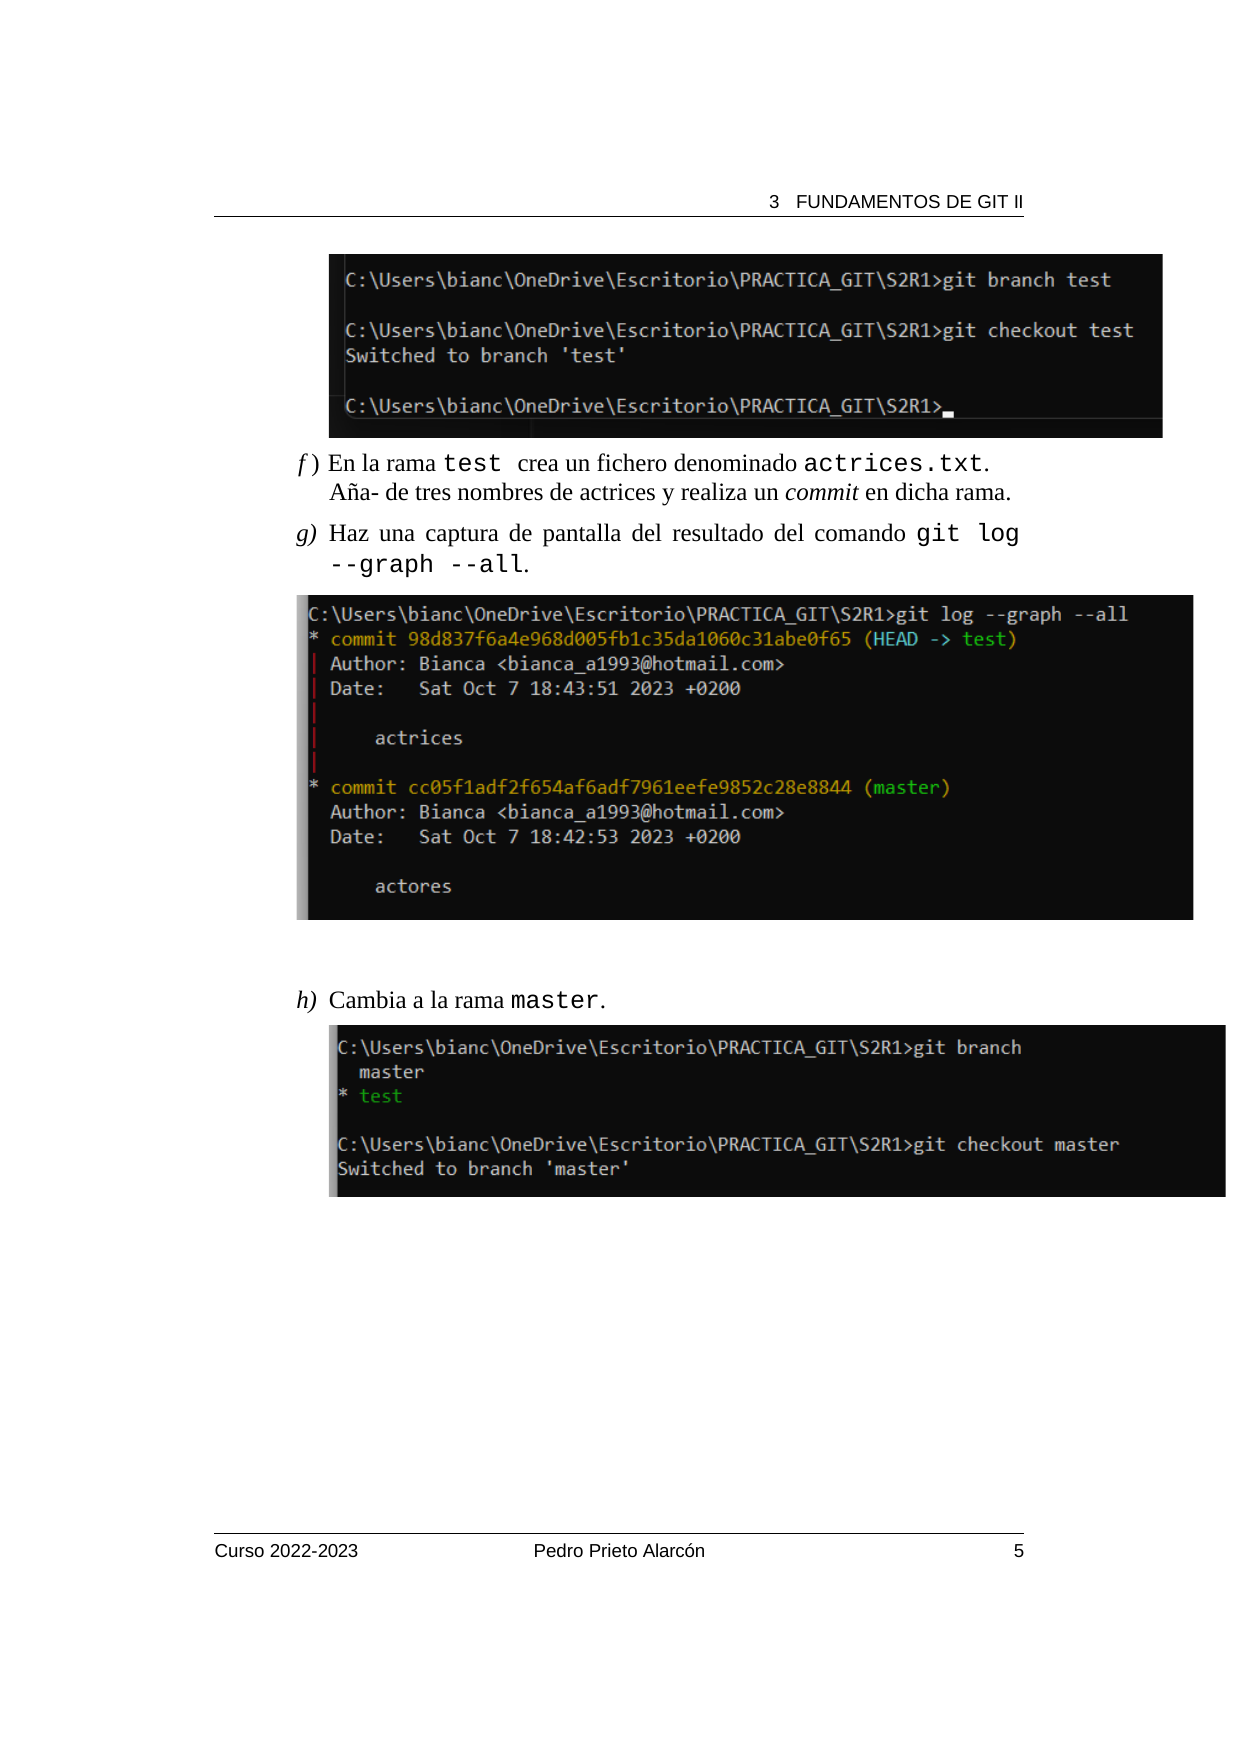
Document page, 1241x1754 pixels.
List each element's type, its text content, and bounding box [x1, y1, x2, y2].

text --graph --all. [329, 548, 1071, 578]
list Cambia a la rama master. [296, 985, 1071, 1016]
picture [328, 254, 1163, 438]
text f ) En la rama test crea un fichero denominado actrices.txt. Aña- de tres nombres de actrices y realiza un commit en dicha rama. [298, 447, 1042, 506]
picture [328, 1025, 1226, 1197]
picture [296, 595, 1194, 920]
list Haz una captura de pantalla del resultado del comando git log [296, 517, 1071, 548]
